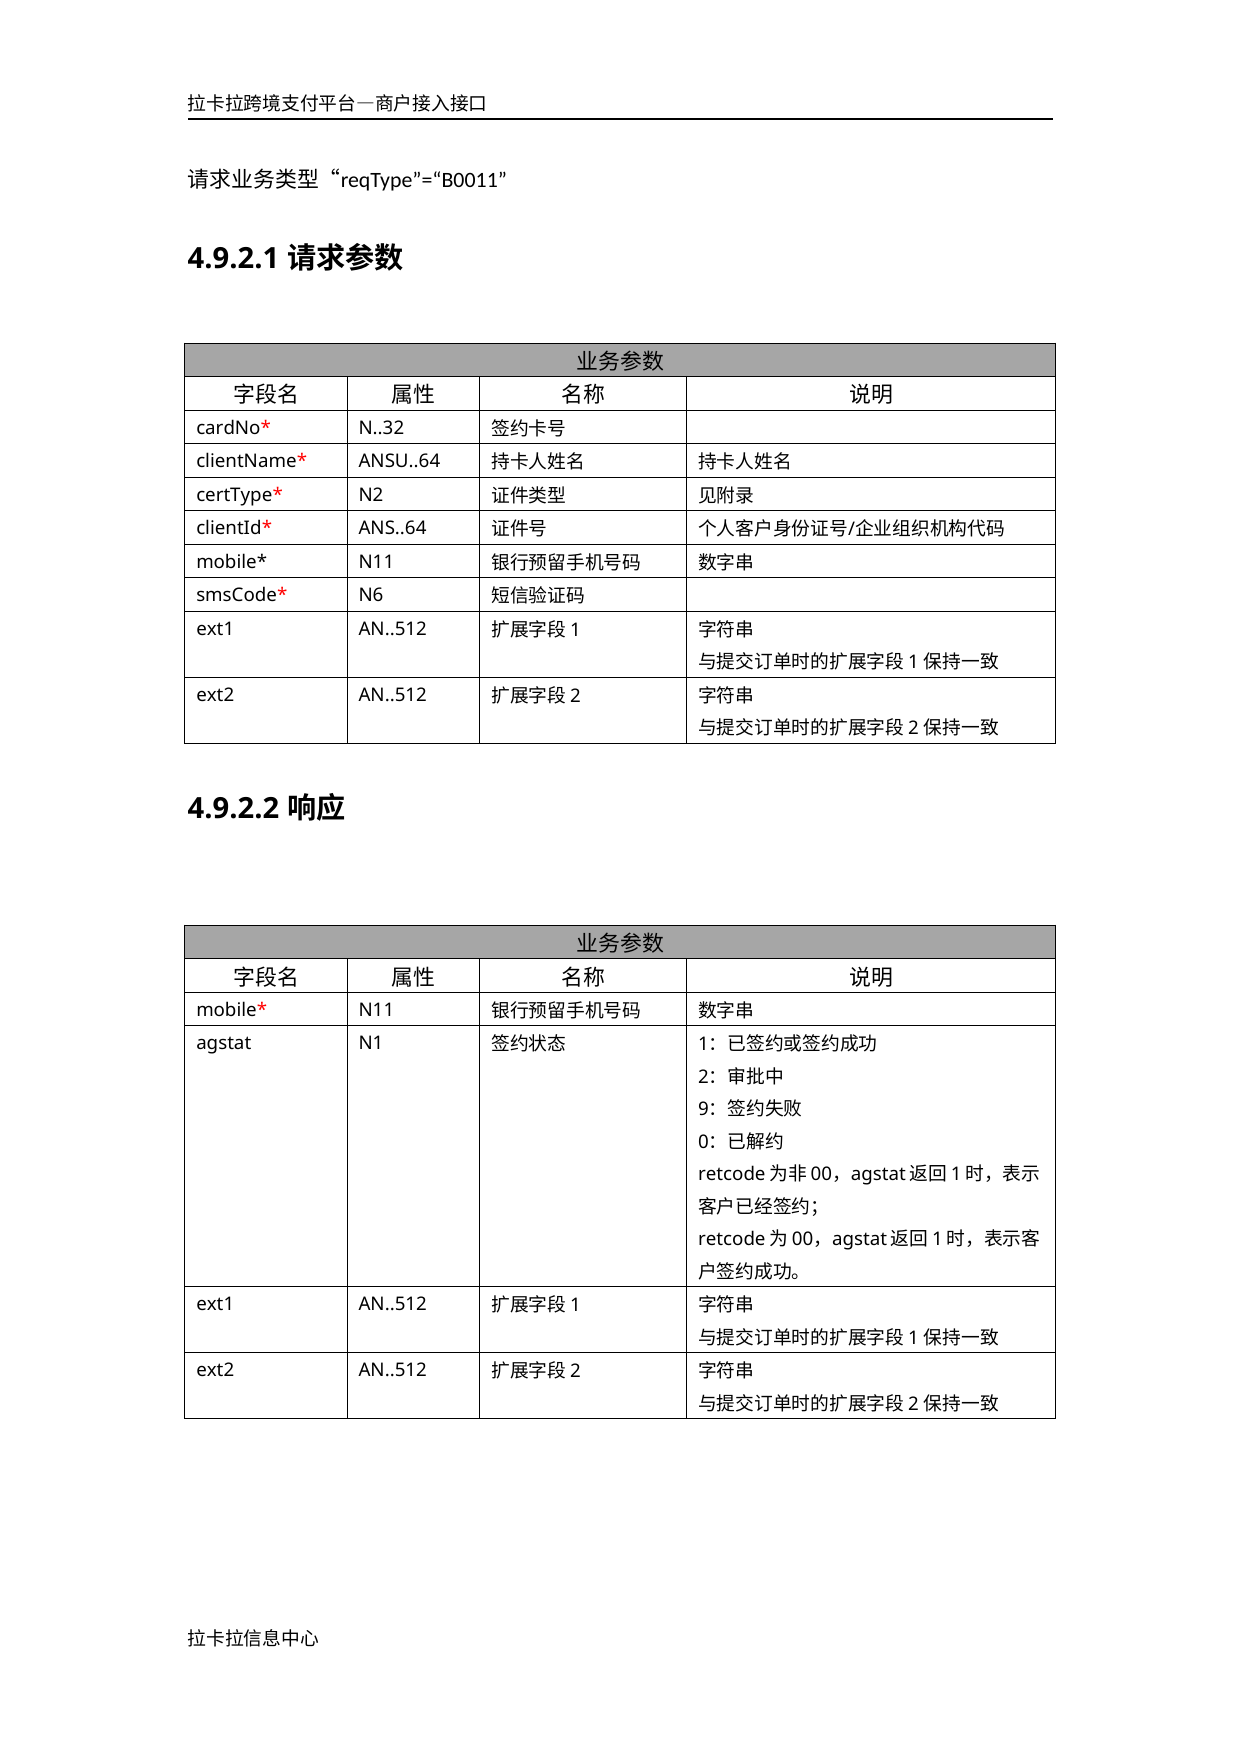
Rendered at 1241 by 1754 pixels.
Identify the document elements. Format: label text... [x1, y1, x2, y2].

table_cell 短信验证码 [480, 578, 686, 611]
table_cell 签约卡号 [480, 411, 686, 443]
table_cell 持卡人姓名 [687, 444, 1055, 477]
table_cell ext1 [185, 612, 347, 677]
table_cell cardNo* [185, 411, 347, 443]
table_cell 持卡人姓名 [480, 444, 686, 477]
table_cell AN..512 [348, 1287, 479, 1352]
table_cell N..32 [348, 411, 479, 443]
table_header 业务参数 [185, 926, 1055, 958]
table_cell AN..512 [348, 678, 479, 743]
table_cell N6 [348, 578, 479, 611]
table_cell 银行预留手机号码 [480, 545, 686, 577]
table_cell certType* [185, 478, 347, 510]
table_cell 见附录 [687, 478, 1055, 510]
table_cell 签约状态 [480, 1026, 686, 1286]
table_cell 字符串 与提交订单时的扩展字段2 保持一致 [687, 678, 1055, 743]
table_cell 证件类型 [480, 478, 686, 510]
table_cell 扩展字段2 [480, 678, 686, 743]
table_cell N11 [348, 993, 479, 1025]
subtitle 4.9.2.1 请求参数 [187, 224, 1053, 289]
table_cell 名称 [480, 959, 686, 992]
table_cell 1：已签约或签约成功 2：审批中 9：签约失败 0：已解约 retcode为非00，agstat返回1时，表示客户已经签约； retcode为00，agstat返回1时，表示客户签约成功。 [687, 1026, 1055, 1286]
table_cell clientId* [185, 511, 347, 544]
table_cell [687, 578, 1055, 611]
table_cell N1 [348, 1026, 479, 1286]
table_cell 属性 [348, 377, 479, 409]
text 请求业务类型“reqType”=“B0011” [187, 162, 1053, 194]
table_cell 数字串 [687, 545, 1055, 577]
table_header 业务参数 [185, 344, 1055, 376]
table_cell smsCode* [185, 578, 347, 611]
table_cell mobile* [185, 993, 347, 1025]
table_cell 字符串 与提交订单时的扩展字段1 保持一致 [687, 1287, 1055, 1352]
table_cell 字符串 与提交订单时的扩展字段2 保持一致 [687, 1353, 1055, 1418]
table_cell 证件号 [480, 511, 686, 544]
table_cell 字段名 [185, 377, 347, 409]
table_cell 名称 [480, 377, 686, 409]
table_cell clientName* [185, 444, 347, 477]
table_cell 个人客户身份证号/企业组织机构代码 [687, 511, 1055, 544]
table_cell ANSU..64 [348, 444, 479, 477]
table_cell [687, 411, 1055, 443]
table_cell AN..512 [348, 612, 479, 677]
table_cell ext2 [185, 678, 347, 743]
table_cell agstat [185, 1026, 347, 1286]
table_cell 字符串 与提交订单时的扩展字段1 保持一致 [687, 612, 1055, 677]
table_cell 扩展字段2 [480, 1353, 686, 1418]
table_cell 数字串 [687, 993, 1055, 1025]
table_cell 属性 [348, 959, 479, 992]
table_cell AN..512 [348, 1353, 479, 1418]
table_cell 说明 [687, 959, 1055, 992]
table_cell 字段名 [185, 959, 347, 992]
table_cell mobile* [185, 545, 347, 577]
subtitle 4.9.2.2 响应 [187, 773, 1053, 838]
table_cell 扩展字段1 [480, 1287, 686, 1352]
table_cell ext2 [185, 1353, 347, 1418]
table_cell N11 [348, 545, 479, 577]
table_cell 扩展字段1 [480, 612, 686, 677]
table_cell N2 [348, 478, 479, 510]
table_cell 银行预留手机号码 [480, 993, 686, 1025]
table_cell ANS..64 [348, 511, 479, 544]
table_cell ext1 [185, 1287, 347, 1352]
table_cell 说明 [687, 377, 1055, 409]
